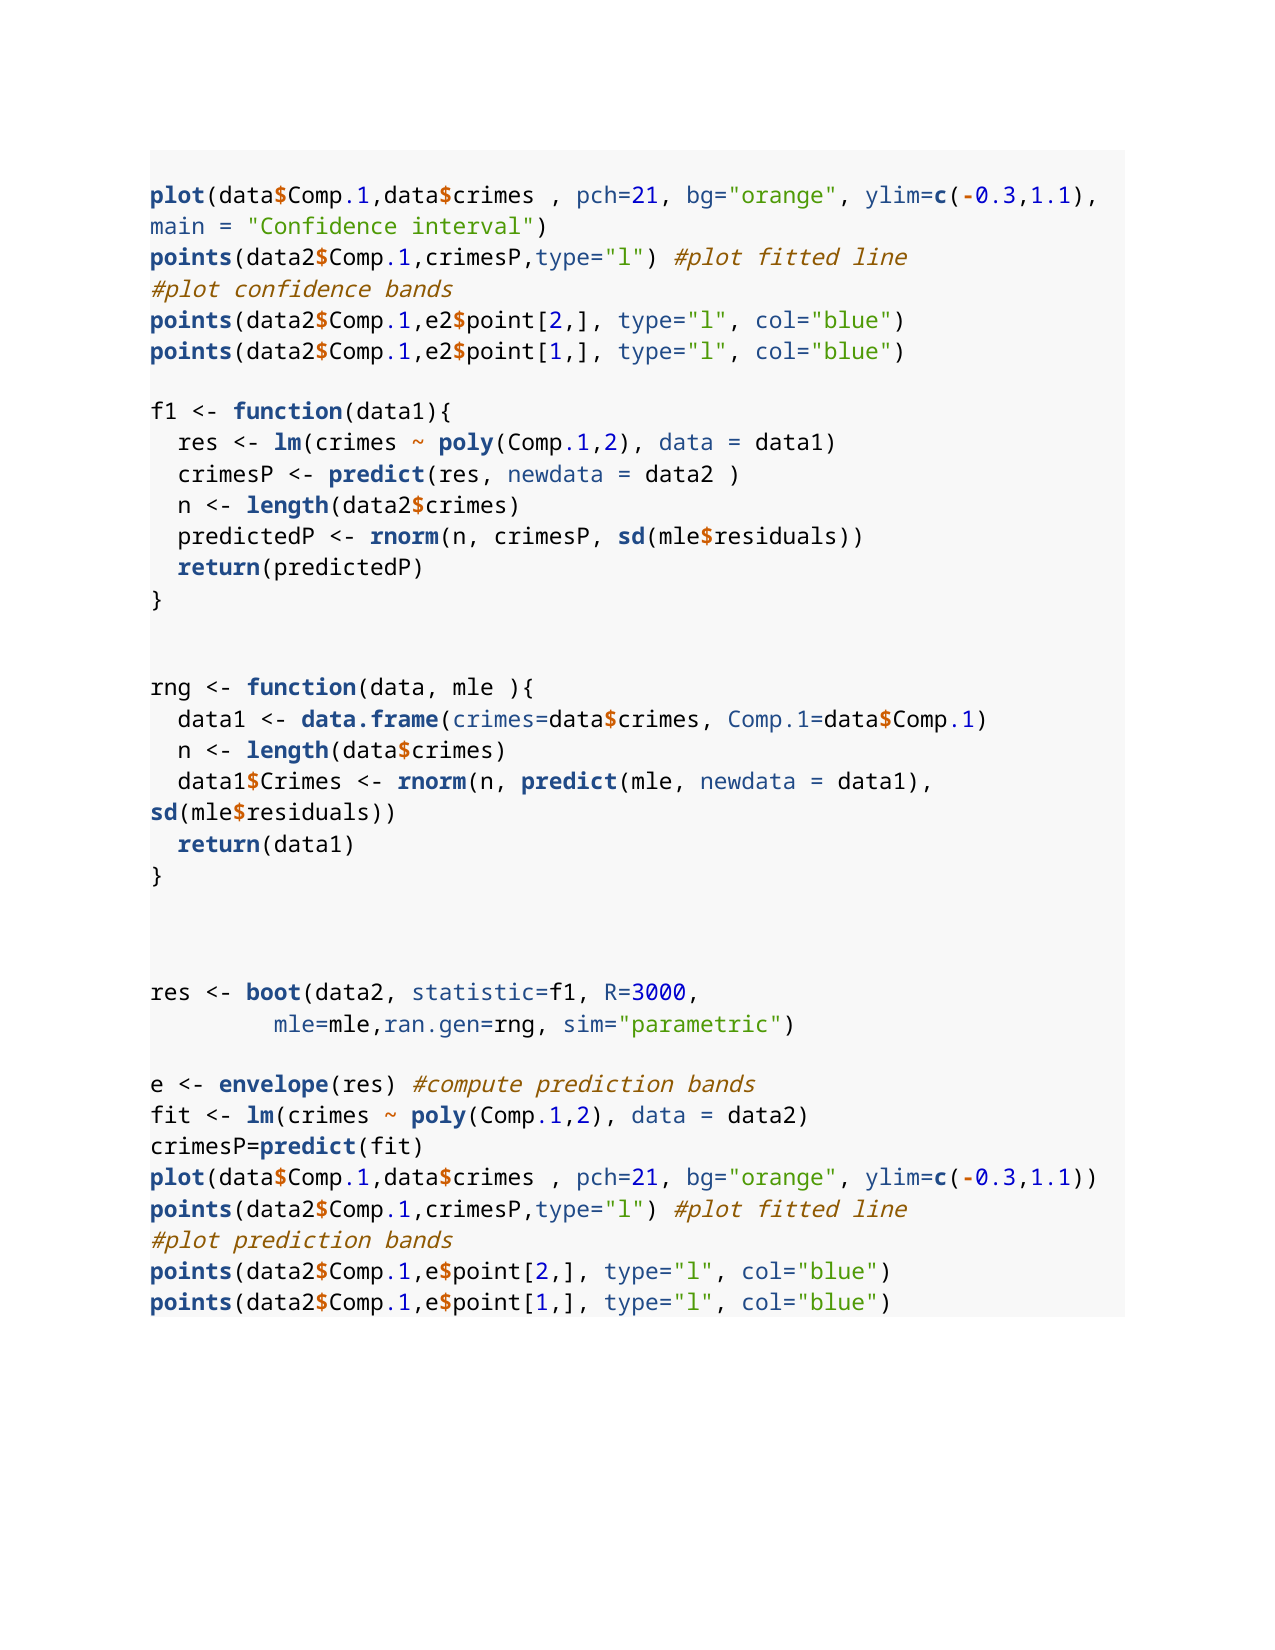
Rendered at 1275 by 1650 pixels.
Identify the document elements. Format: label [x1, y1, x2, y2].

text [150, 150, 1125, 1317]
